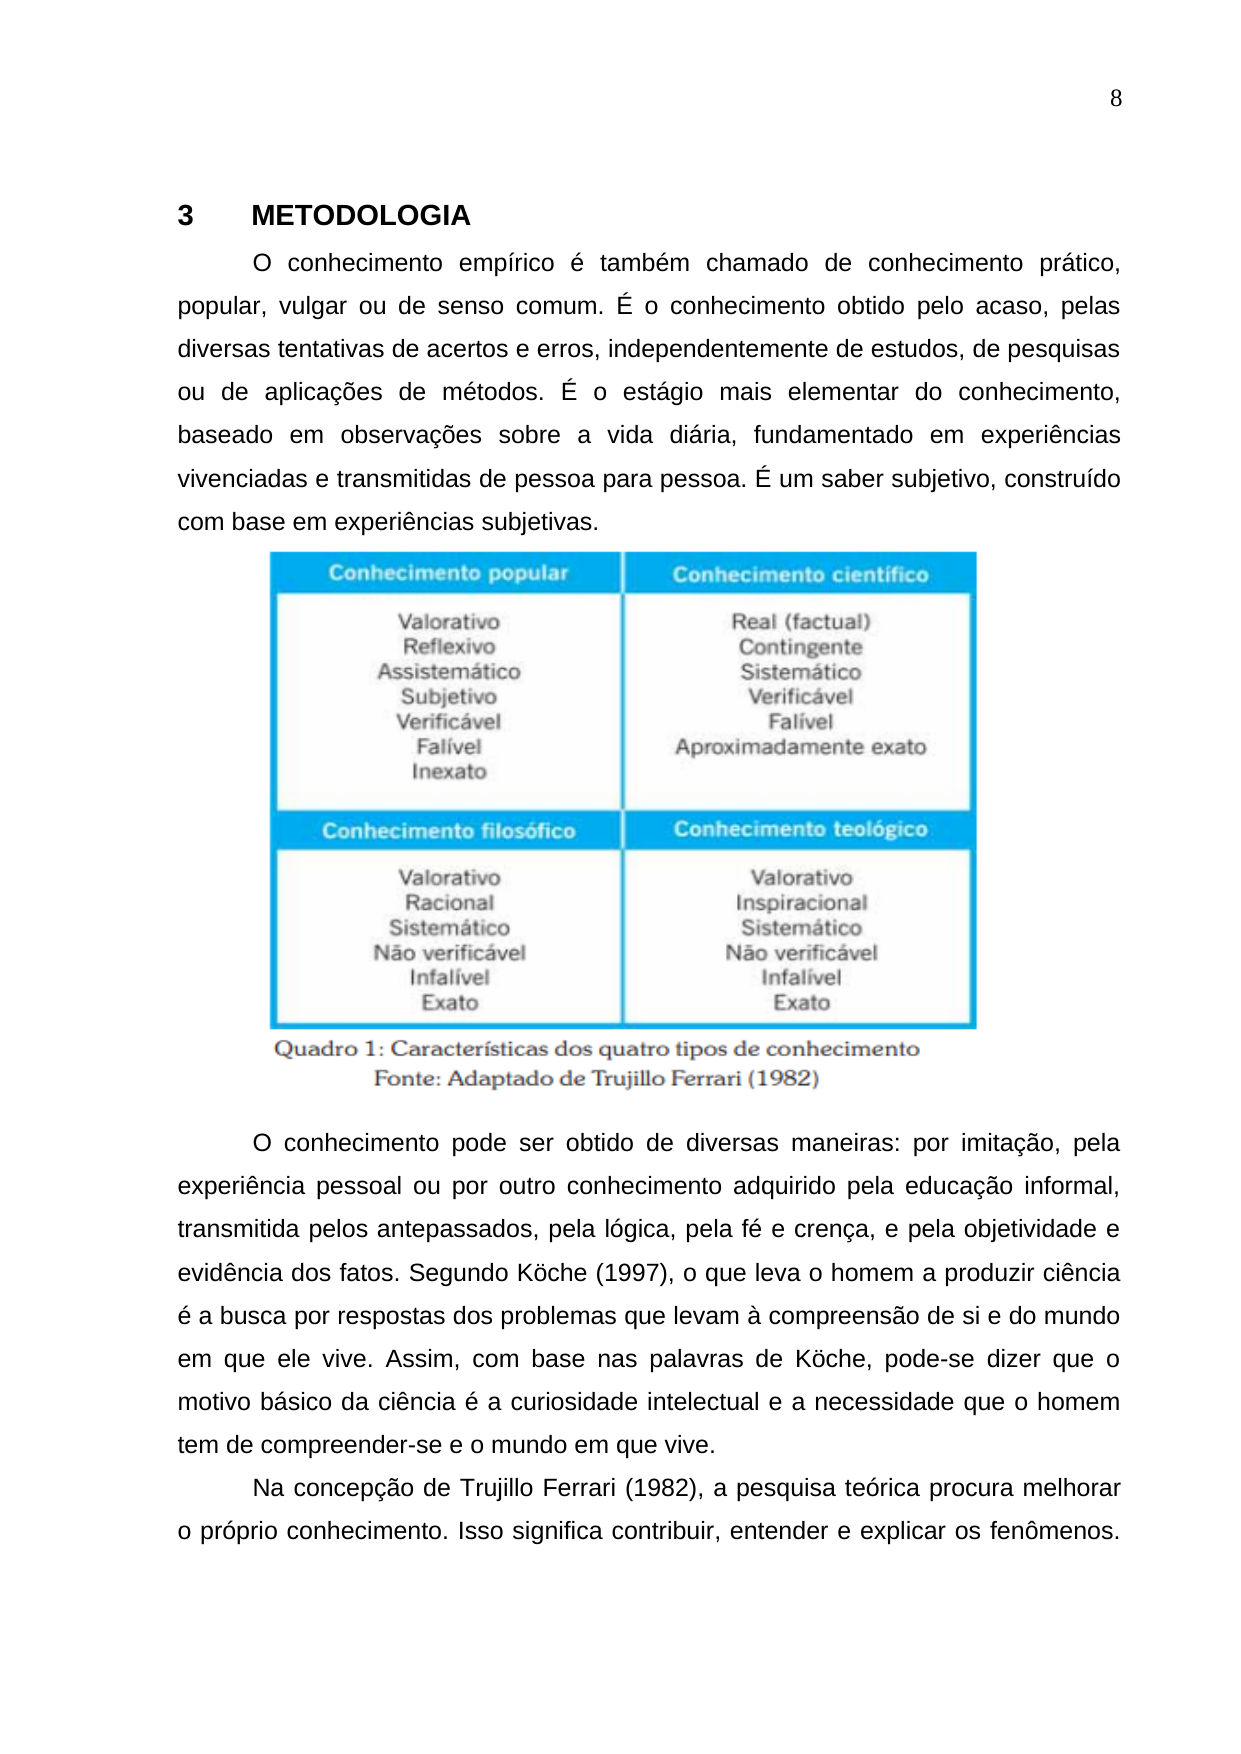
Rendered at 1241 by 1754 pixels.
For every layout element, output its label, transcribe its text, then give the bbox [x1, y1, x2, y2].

subtitle 3 METODOLOGIA [177, 198, 1122, 231]
text O conhecimento pode ser obtido de diversas maneiras: por imitação, pela experiência pessoal ou por outro conhecimento adquirido pela educação informal, transmitida pelos antepassados, pela lógica, pela fé e crença, e pela objetividade e evidência dos fatos. Segundo Köche (1997), o que leva o homem a produzir ciência é a busca por respostas dos problemas que levam à compreensão de si e do mundo em que ele vive. Assim, com base nas palavras de Köche, pode-se dizer que o motivo básico da ciência é a curiosidade intelectual e a necessidade que o homem tem de compreender-se e o mundo em que vive. [177, 1128, 1122, 1459]
picture [252, 549, 990, 1114]
text O conhecimento empírico é também chamado de conhecimento prático, popular, vulgar ou de senso comum. É o conhecimento obtido pelo acaso, pelas diversas tentativas de acertos e erros, independentemente de estudos, de pesquisas ou de aplicações de métodos. É o estágio mais elementar do conhecimento, baseado em observações sobre a vida diária, fundamentado em experiências vivenciadas e transmitidas de pessoa para pessoa. É um saber subjetivo, construído com base em experiências subjetivas. [177, 248, 1122, 535]
